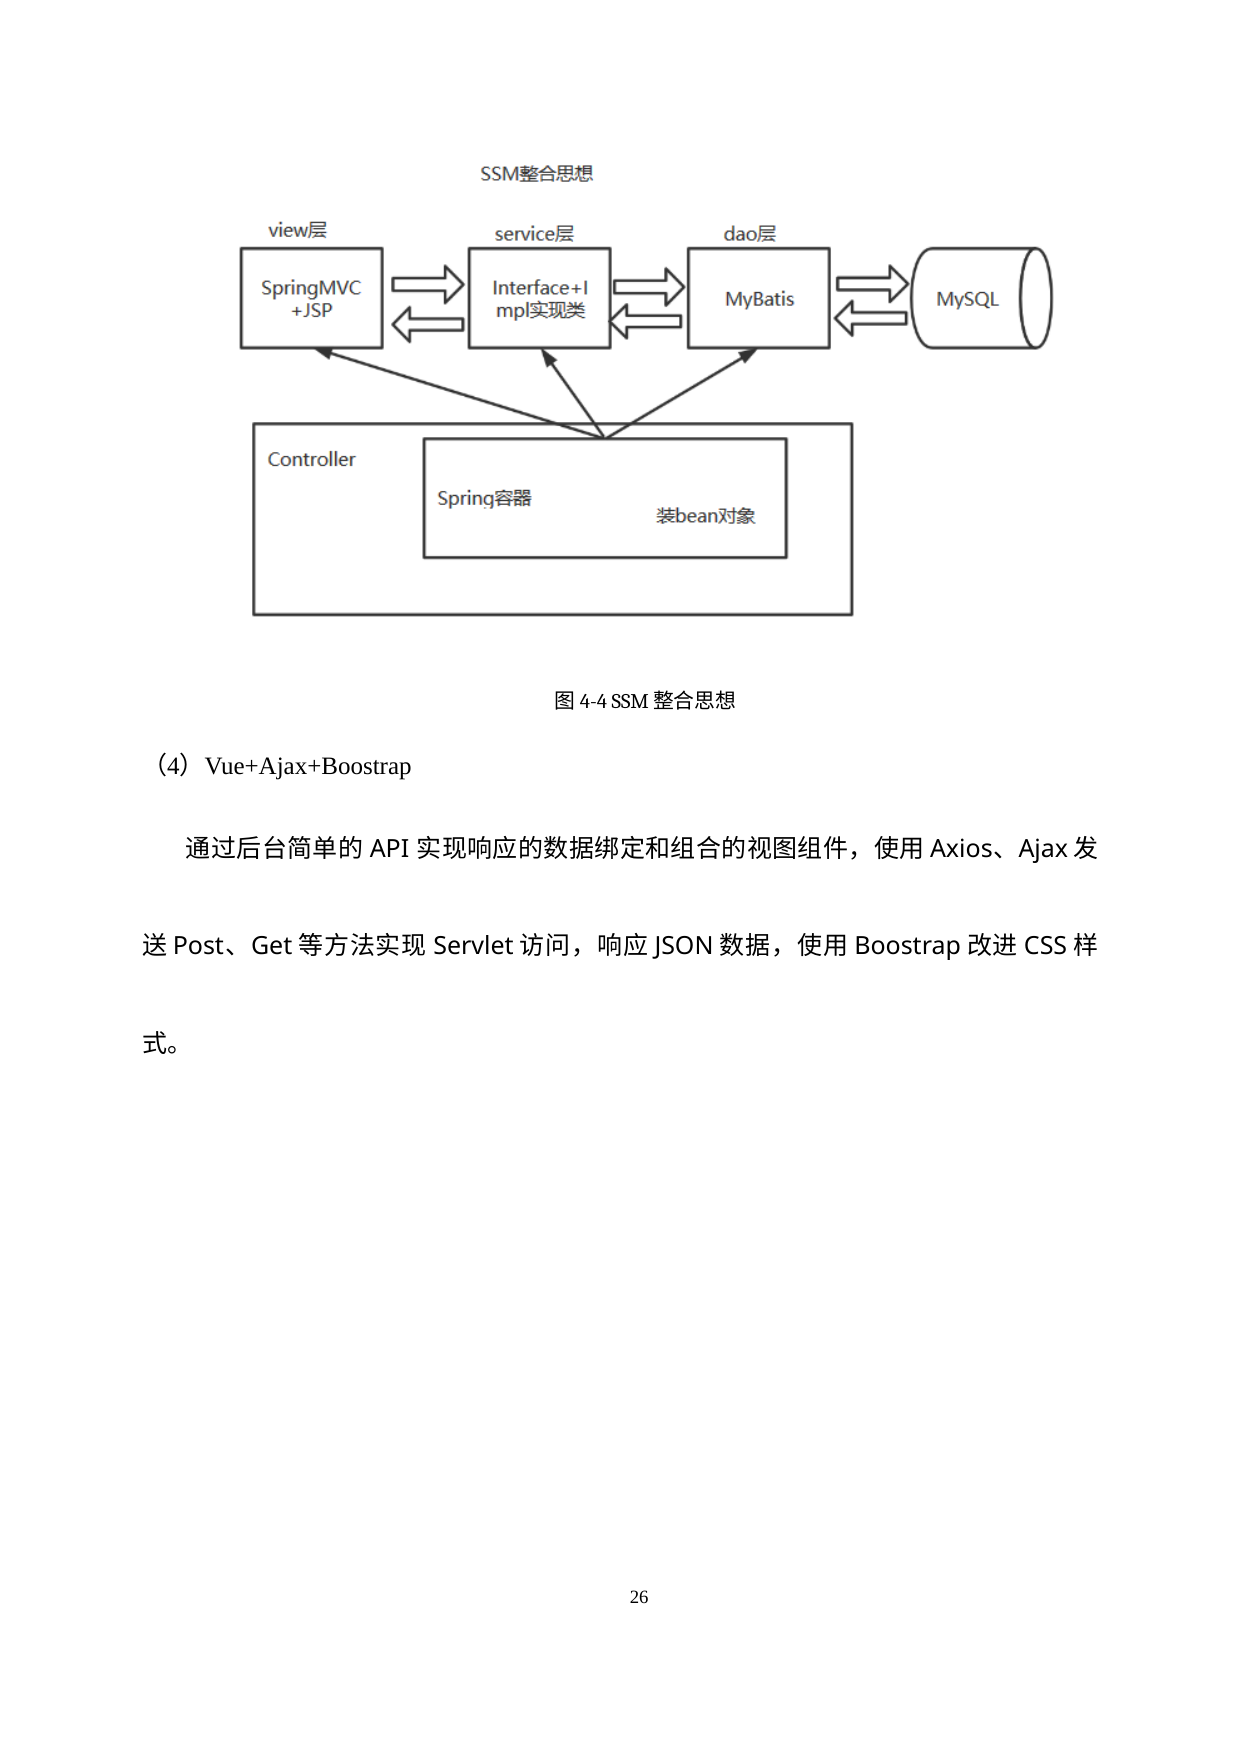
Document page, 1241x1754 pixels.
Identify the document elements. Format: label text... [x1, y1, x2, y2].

picture [222, 148, 1069, 639]
list 通过后台简单的 API 实现响应的数据绑定和组合的视图组件，使用Axios、Ajax发送Post、Get等方法实现Servlet访问，响应JSON数据，使用Boostrap改进CSS样式。 [142, 814, 1098, 1074]
list Vue+Ajax+Boostrap [142, 731, 1098, 796]
